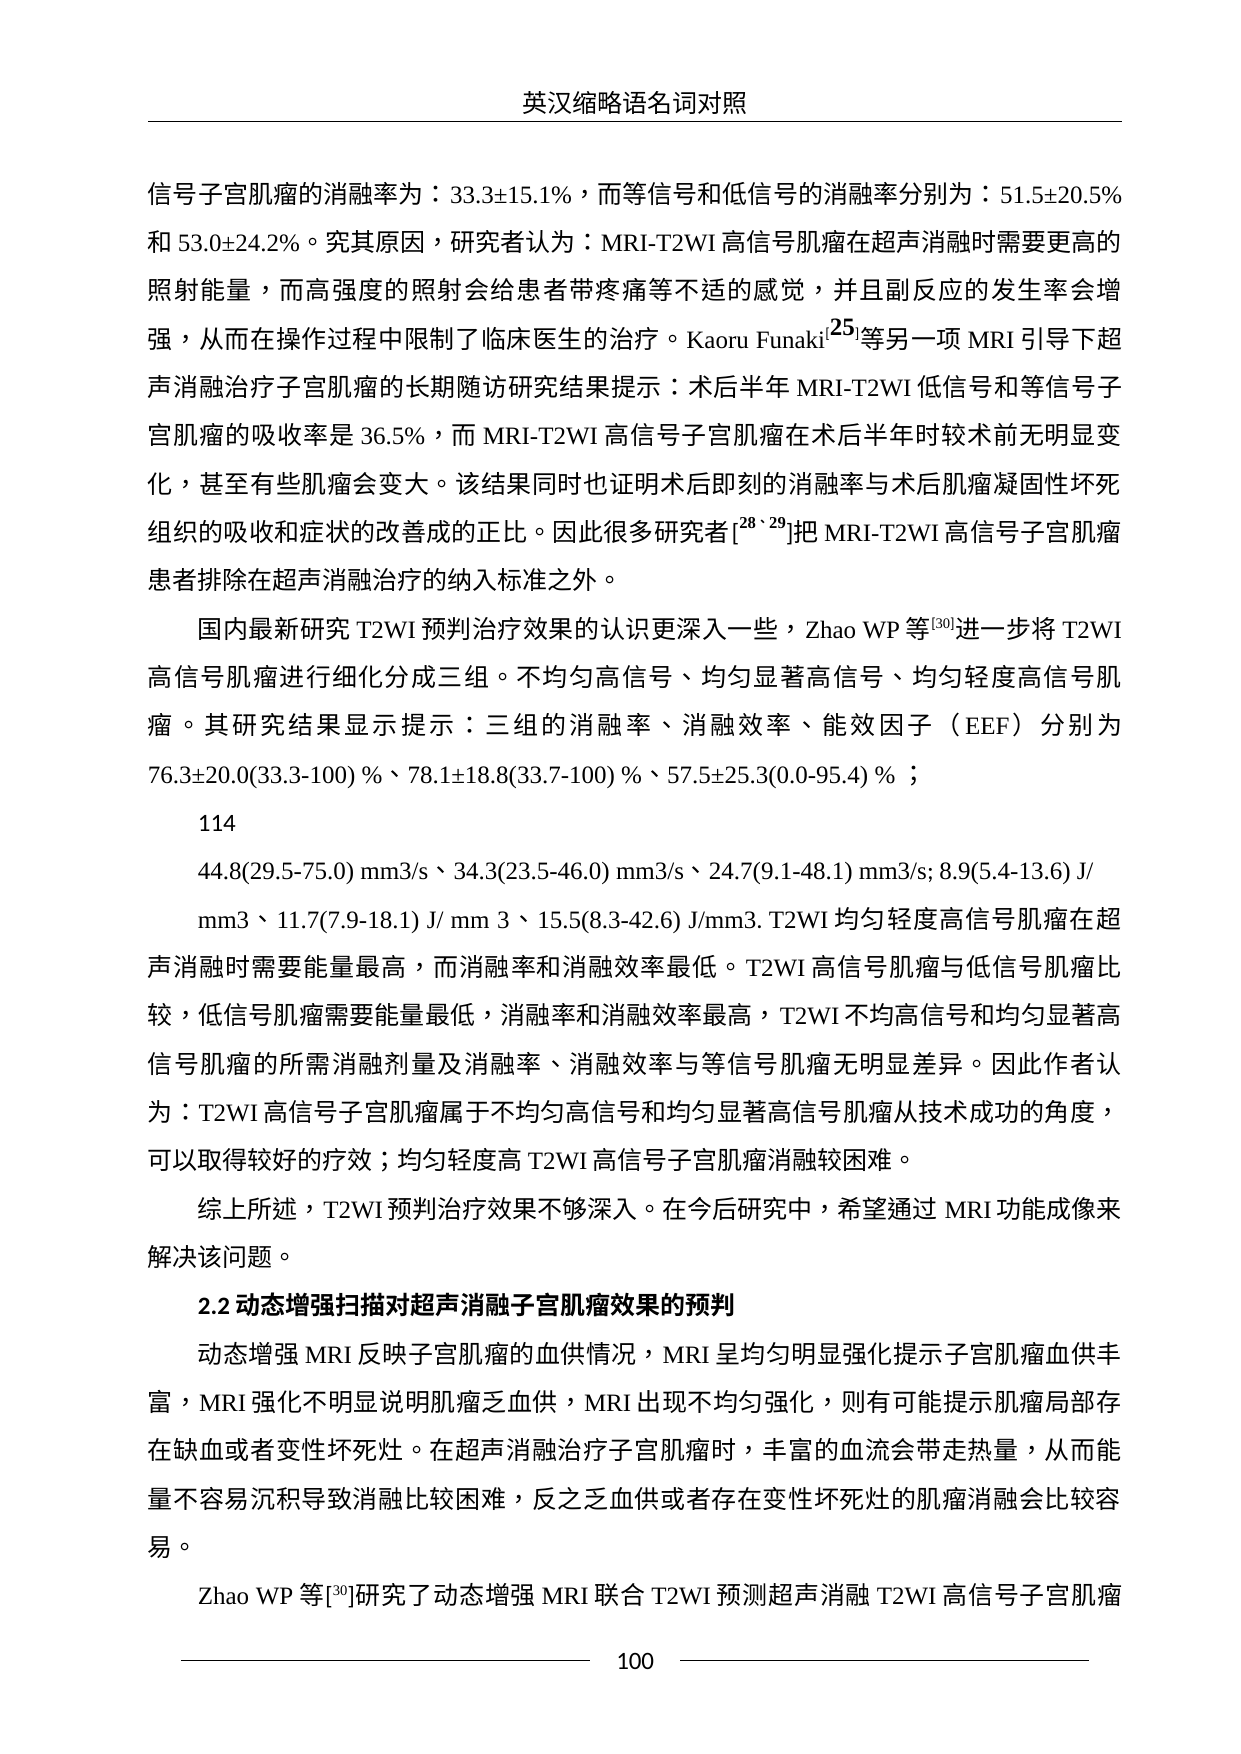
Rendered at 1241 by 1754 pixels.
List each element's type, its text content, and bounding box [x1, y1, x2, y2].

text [148, 161, 1122, 596]
text 114 [148, 789, 1122, 838]
text 动态增强MRI反映子宫肌瘤的血供情况，MRI呈均匀明显强化提示子宫肌瘤血供丰富，MRI强化不明显说明肌瘤乏血供，MRI出现不均匀强化，则有可能提示肌瘤局部存在缺血或者变性坏死灶。在超声消融治疗子宫肌瘤时，丰富的血流会带走热量，从而能量不容易沉积导致消融比较困难，反之乏血供或者存在变性坏死灶的肌瘤消融会比较容易。 [148, 1321, 1122, 1563]
text 44.8(29.5-75.0) mm3/s、34.3(23.5-46.0) mm3/s、24.7(9.1-48.1) mm3/s; 8.9(5.4-13.6) J/ [148, 838, 1122, 886]
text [148, 1563, 1122, 1611]
text 国内最新研究T2WI预判治疗效果的认识更深入一些，Zhao WP等[30]进一步将T2WI高信号肌瘤进行细化分成三组。不均匀高信号、均匀显著高信号、均匀轻度高信号肌瘤。其研究结果显示提示：三组的消融率、消融效率、能效因子（EEF）分别为76.3±20.0(33.3-100) %、78.1±18.8(33.7-100) %、57.5±25.3(0.0-95.4) % ； [148, 596, 1122, 789]
text 2.2动态增强扫描对超声消融子宫肌瘤效果的预判 [148, 1273, 1122, 1321]
text 综上所述，T2WI预判治疗效果不够深入。在今后研究中，希望通过MRI功能成像来解决该问题。 [148, 1176, 1122, 1273]
text mm3、11.7(7.9-18.1) J/ mm 3、15.5(8.3-42.6) J/mm3. T2WI均匀轻度高信号肌瘤在超声消融时需要能量最高，而消融率和消融效率最低。T2WI高信号肌瘤与低信号肌瘤比较，低信号肌瘤需要能量最低，消融率和消融效率最高，T2WI不均高信号和均匀显著高信号肌瘤的所需消融剂量及消融率、消融效率与等信号肌瘤无明显差异。因此作者认为：T2WI高信号子宫肌瘤属于不均匀高信号和均匀显著高信号肌瘤从技术成功的角度，可以取得较好的疗效；均匀轻度高T2WI高信号子宫肌瘤消融较困难。 [148, 886, 1122, 1176]
